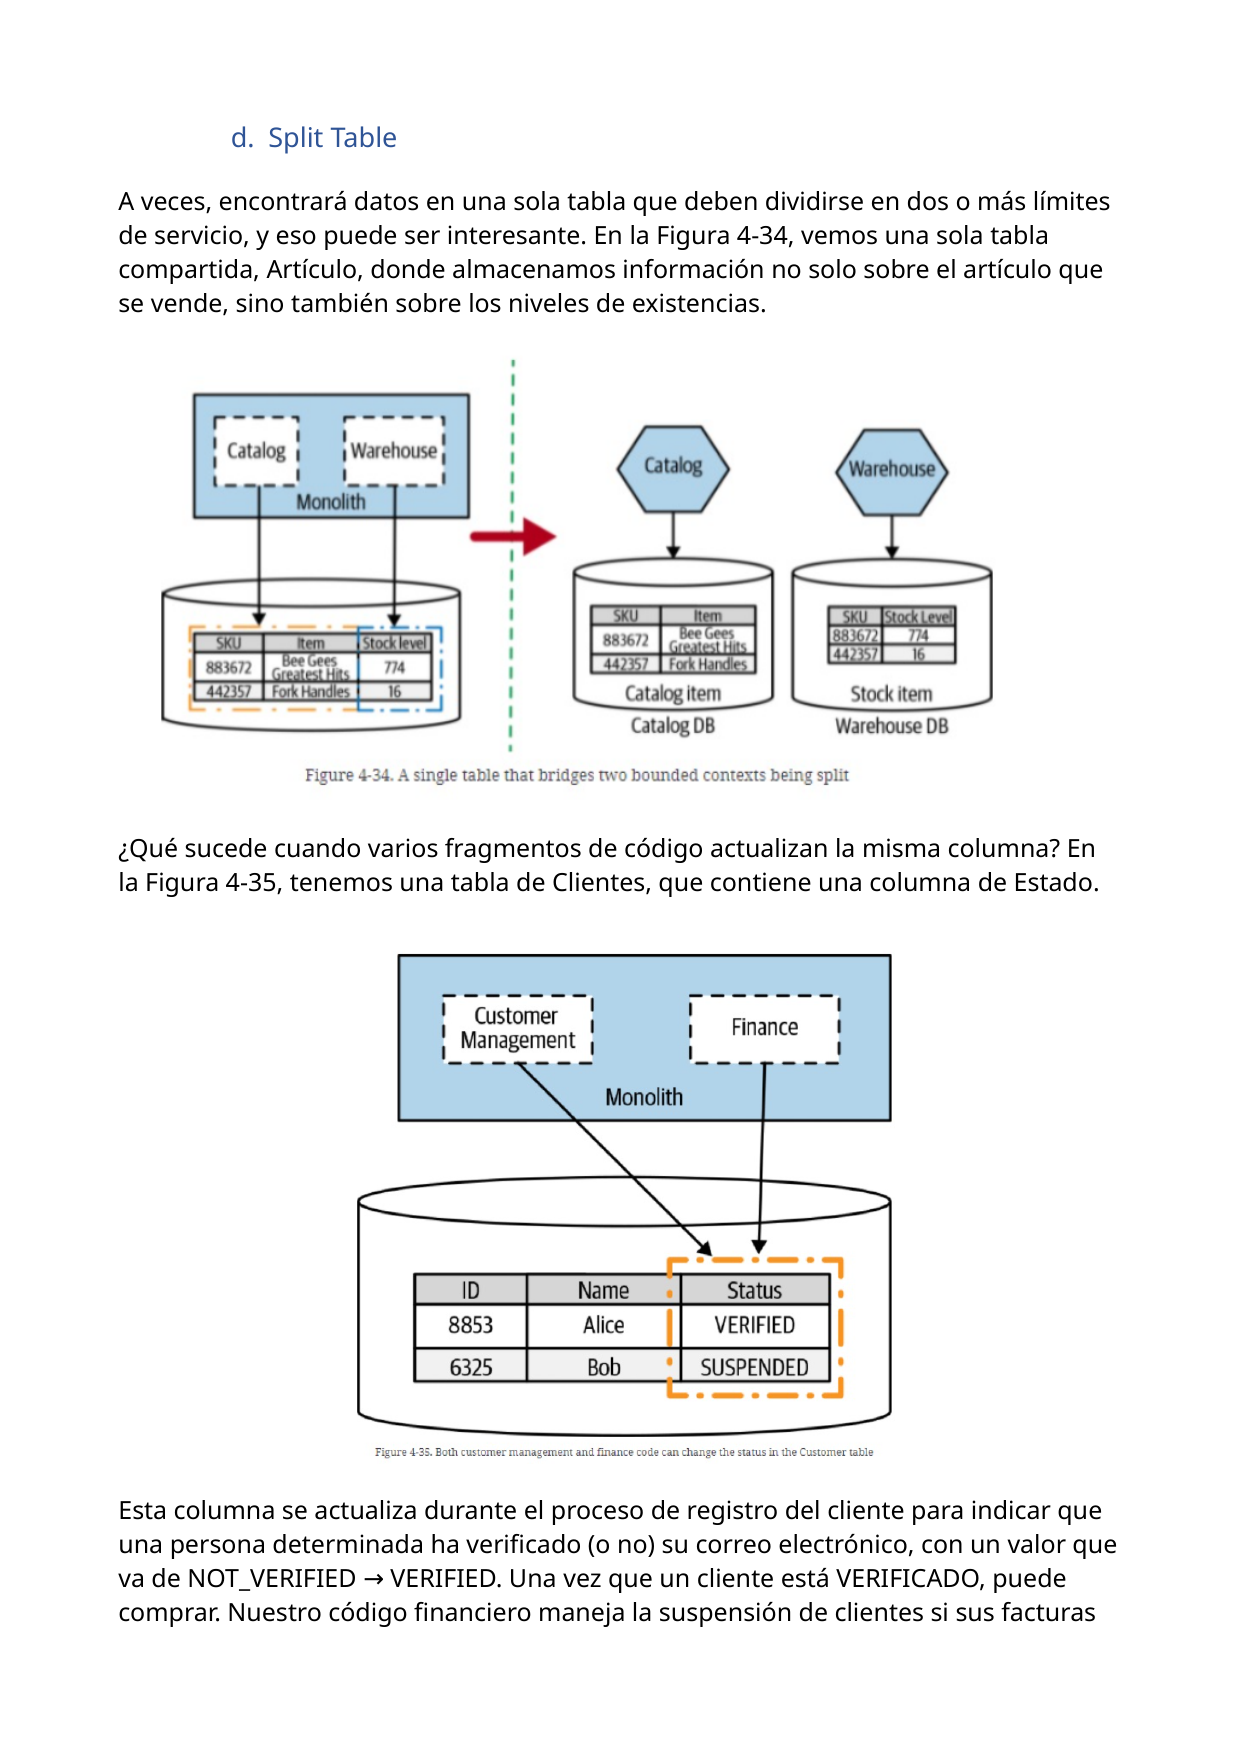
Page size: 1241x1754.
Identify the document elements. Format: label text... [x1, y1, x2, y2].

text ¿Qué sucede cuando varios fragmentos de código actualizan la misma columna? En la Figura 4-35, tenemos una tabla de Clientes, que contiene una columna de Estado. [118, 830, 1122, 898]
picture [118, 320, 1123, 802]
picture [326, 932, 915, 1464]
subtitle Split Table [231, 118, 1122, 155]
text A veces, encontrará datos en una sola tabla que deben dividirse en dos o más límites de servicio, y eso puede ser interesante. En la Figura 4-34, vemos una sola tabla compartida, Artículo, donde almacenamos información no solo sobre el artículo que se vende, sino también sobre los niveles de existencias. [118, 184, 1122, 320]
